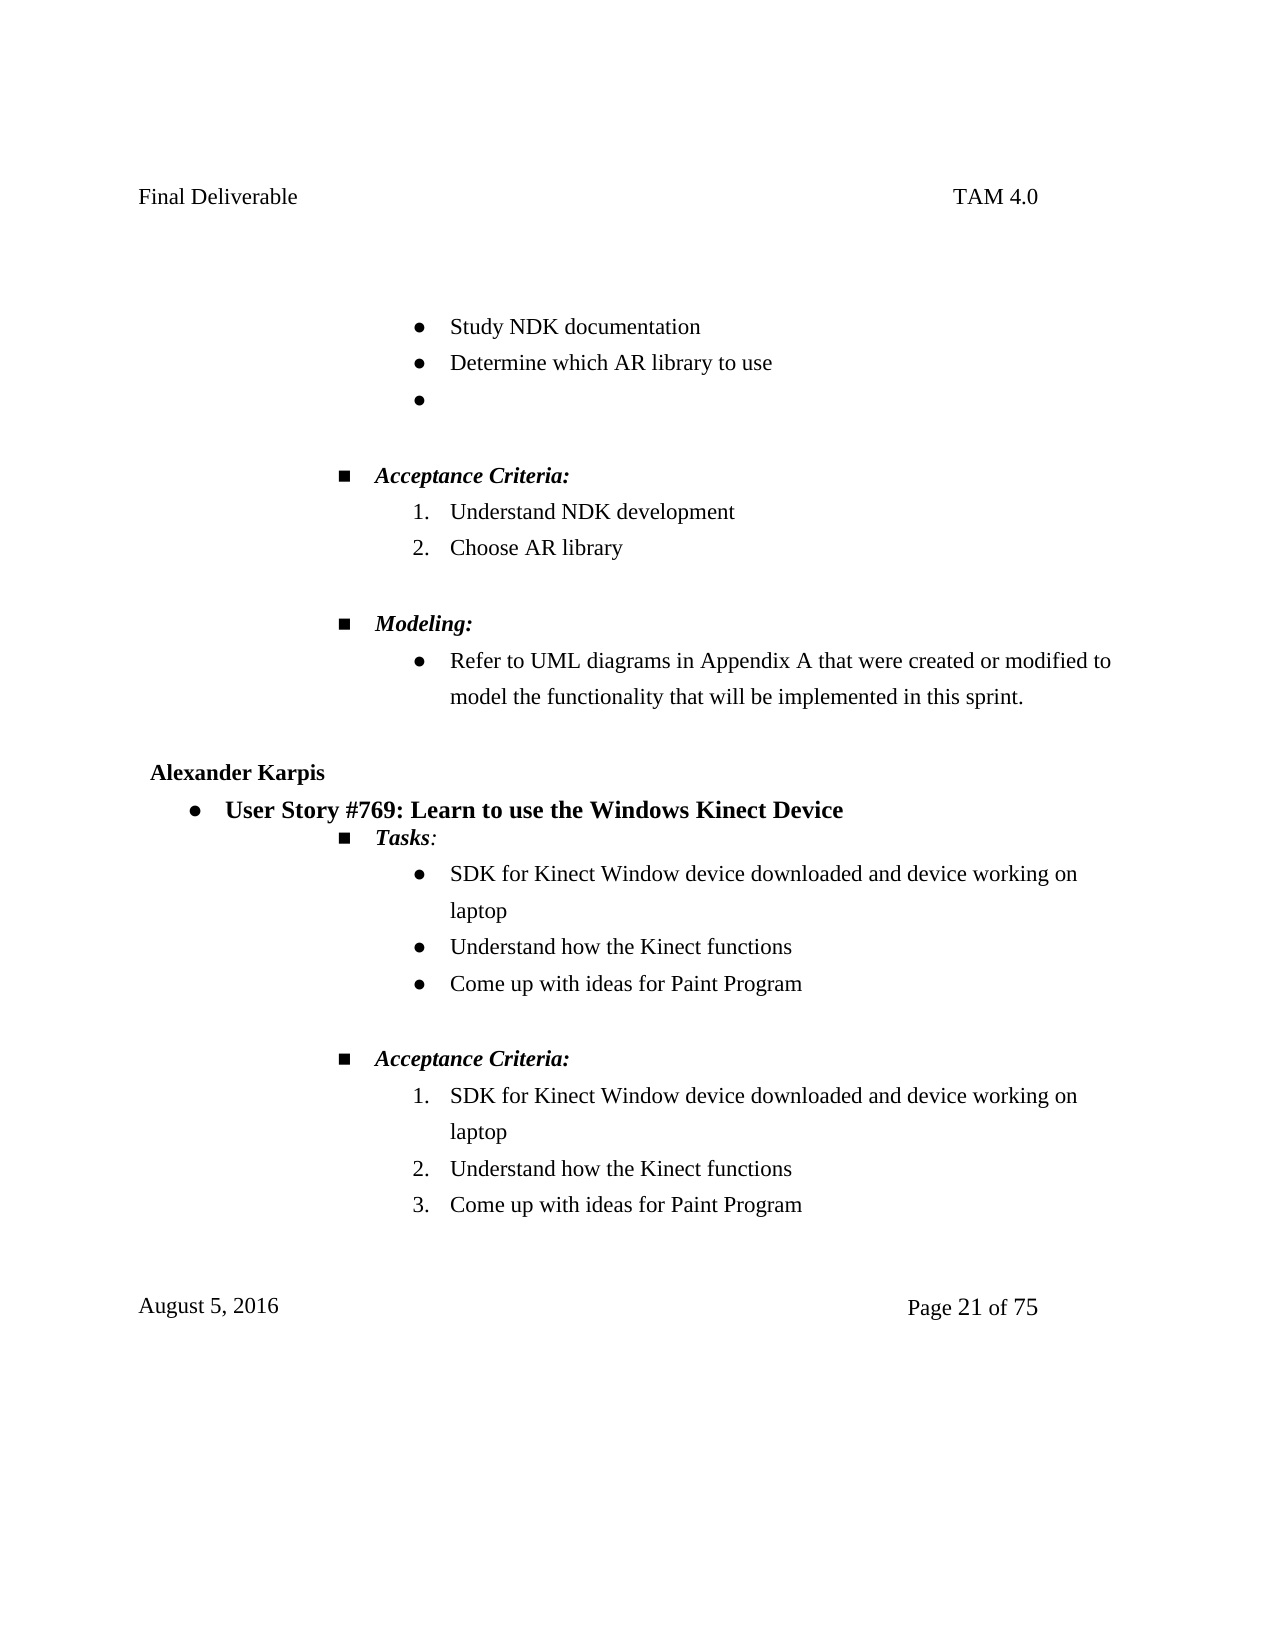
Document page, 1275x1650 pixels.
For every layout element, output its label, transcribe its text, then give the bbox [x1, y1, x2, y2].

list Acceptance Criteria: [337, 462, 1125, 488]
list Choose AR library [412, 534, 1125, 561]
list SDK for Kinect Window device downloaded and device working on laptop [412, 861, 1125, 923]
list Understand how the Kinect functions [412, 1154, 1125, 1181]
list Refer to UML diagrams in Appendix A that were created or modified to model the functionality that will be implemented in this sprint. [412, 647, 1125, 709]
list Acceptance Criteria: [337, 1046, 1125, 1072]
list Study NDK documentation [412, 313, 1125, 339]
list SDK for Kinect Window device downloaded and device working on laptop [412, 1082, 1125, 1144]
list Come up with ideas for Paint Program [412, 969, 1125, 996]
list Understand NDK development [412, 498, 1125, 524]
list Determine which AR library to use [412, 349, 1125, 376]
text Alexander Karpis [150, 759, 1125, 785]
list Understand how the Kinect functions [412, 933, 1125, 959]
list Modeling: [337, 610, 1125, 637]
list Tasks: [337, 824, 1125, 851]
list Come up with ideas for Paint Program [412, 1191, 1125, 1217]
list User Story #769: Learn to use the Windows Kinect Device [187, 795, 1125, 824]
